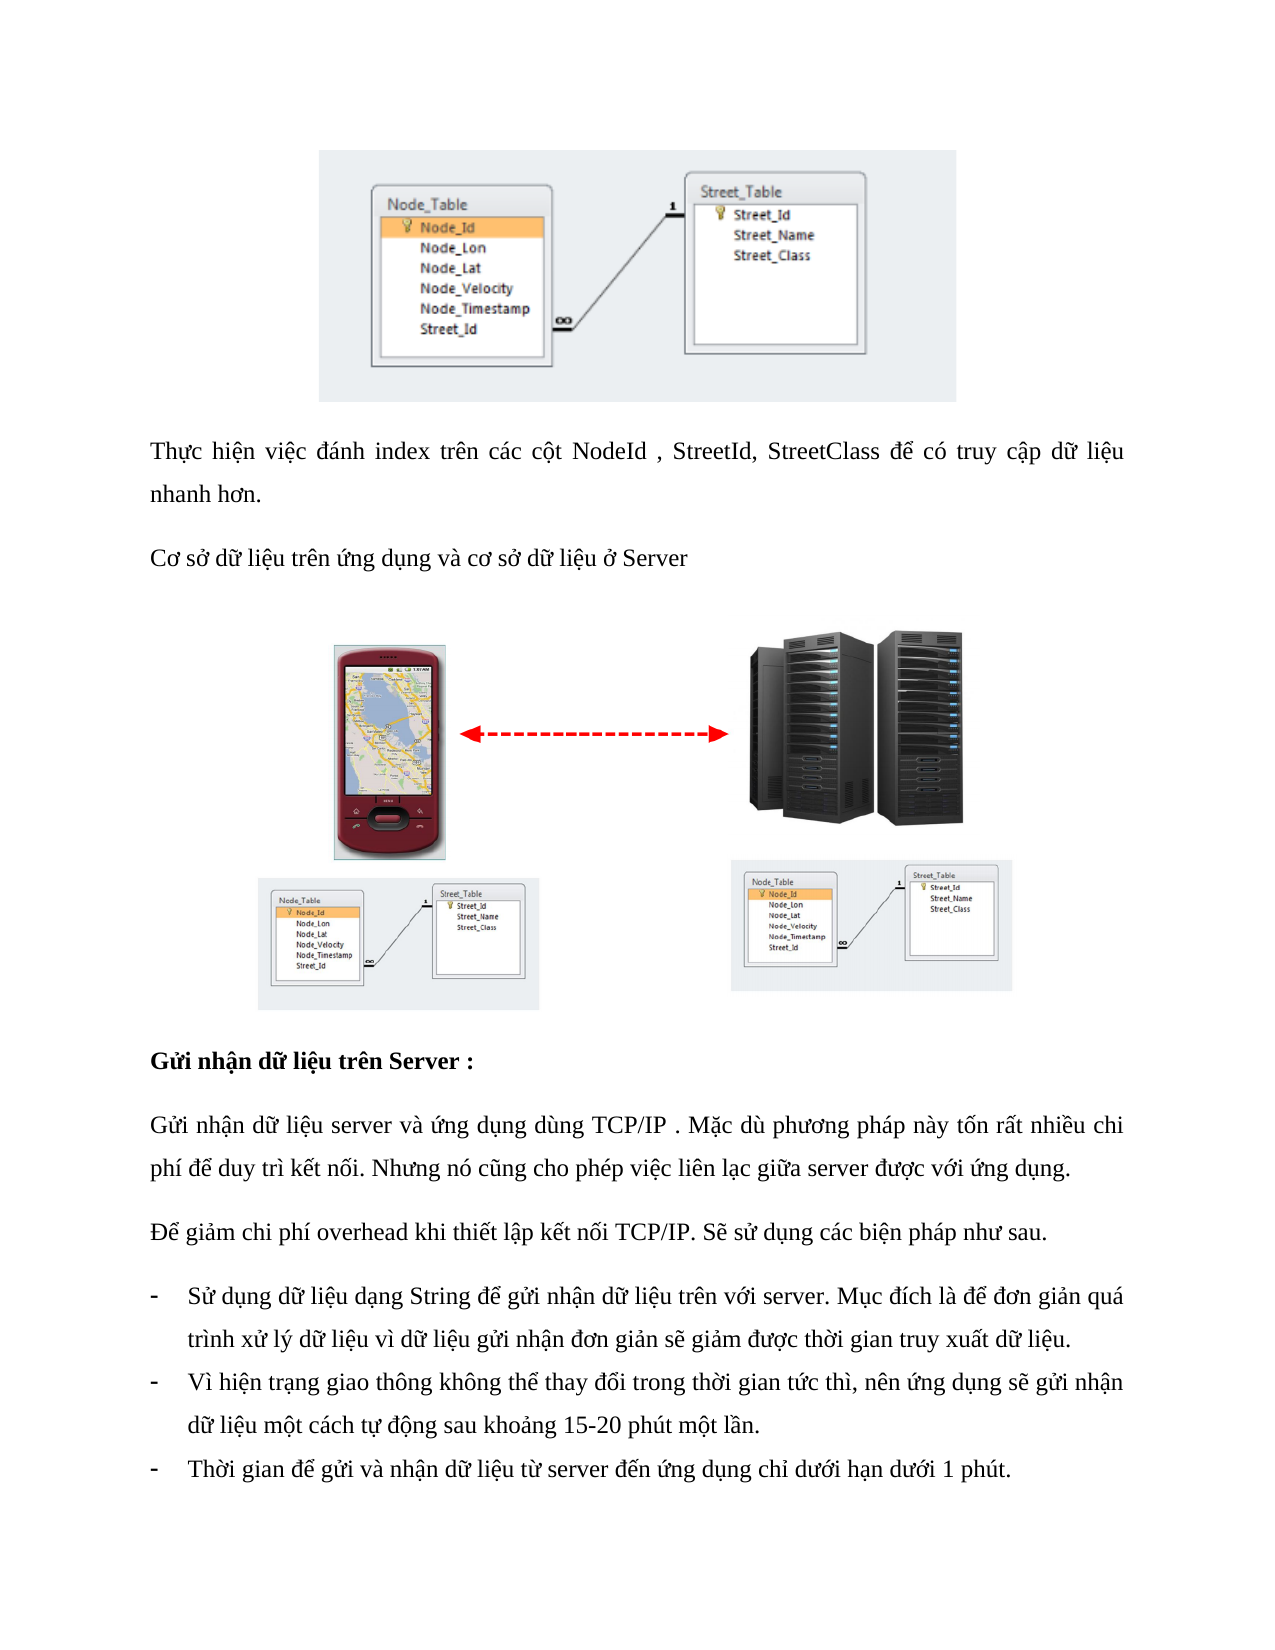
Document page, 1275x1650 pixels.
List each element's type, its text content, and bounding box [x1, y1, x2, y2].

list Vì hiện trạng giao thông không thể thay đổi trong thời gian tức thì, nên ứng dụng sẽ gửi nhận dữ liệu một cách tự động sau khoảng 15-20 phút một lần. [150, 1367, 1125, 1439]
text Gửi nhận dữ liệu server và ứng dụng dùng TCP/IP . Mặc dù phương pháp này tốn rất nhiều chi phí để duy trì kết nối. Nhưng nó cũng cho phép việc liên lạc giữa server được với ứng dụng. [150, 1110, 1125, 1182]
text Cơ sở dữ liệu trên ứng dụng và cơ sở dữ liệu ở Server [150, 543, 1125, 572]
list Sử dụng dữ liệu dạng String để gửi nhận dữ liệu trên với server. Mục đích là để đơn giản quá trình xử lý dữ liệu vì dữ liệu gửi nhận đơn giản sẽ giảm được thời gian truy xuất dữ liệu. [150, 1281, 1125, 1353]
text Thực hiện việc đánh index trên các cột NodeId , StreetId, StreetClass để có truy cập dữ liệu nhanh hơn. [150, 436, 1125, 508]
text Gửi nhận dữ liệu trên Server : [150, 1046, 1125, 1075]
picture [253, 607, 1022, 1012]
list Thời gian để gửi và nhận dữ liệu từ server đến ứng dụng chỉ dưới hạn dưới 1 phút. [150, 1454, 1125, 1482]
picture [318, 150, 957, 402]
text Để giảm chi phí overhead khi thiết lập kết nối TCP/IP. Sẽ sử dụng các biện pháp như sau. [150, 1217, 1125, 1246]
